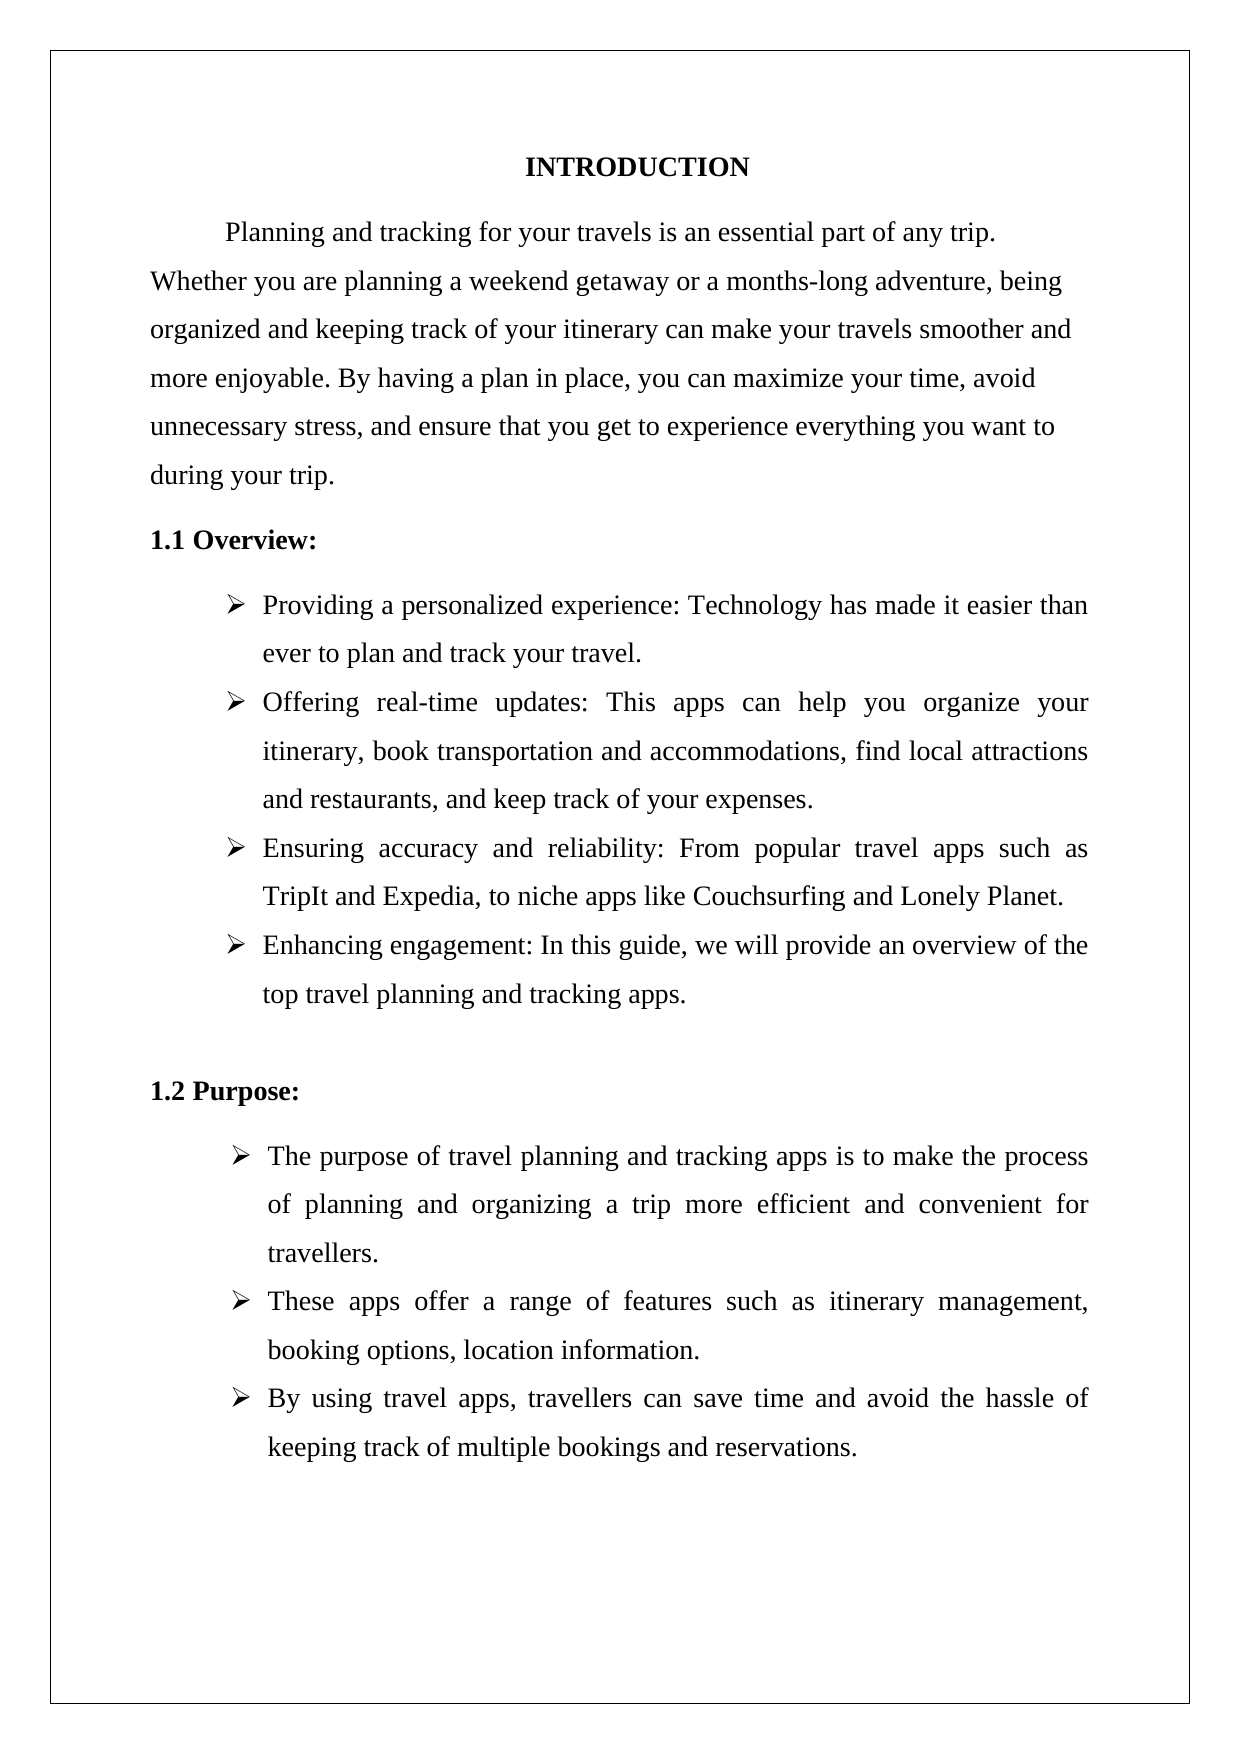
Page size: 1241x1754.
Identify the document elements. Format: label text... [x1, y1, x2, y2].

list Providing a personalized experience: Technology has made it easier than ever to plan and track your travel. [225, 588, 1090, 669]
list These apps offer a range of features such as itinerary management, booking options, location information. [230, 1284, 1090, 1365]
text Planning and tracking for your travels is an essential part of any trip. Whether you are planning a weekend getaway or a months-long adventure, being organized and keeping track of your itinerary can make your travels smoother and more enjoyable. By having a plan in place, you can maximize your time, avoid unnecessary stress, and ensure that you get to experience everything you want to during your trip. [150, 215, 1090, 490]
list Enhancing engagement: In this guide, we will provide an overview of the top travel planning and tracking apps. [225, 928, 1090, 1009]
list Offering real-time updates: This apps can help you organize your itinerary, book transportation and accommodations, find local attractions and restaurants, and keep track of your expenses. [225, 685, 1090, 815]
list Overview: [150, 523, 1090, 556]
list Ensuring accuracy and reliability: From popular travel apps such as TripIt and Expedia, to niche apps like Couchsurfing and Lonely Planet. [225, 831, 1090, 912]
list The purpose of travel planning and tracking apps is to make the process of planning and organizing a trip more efficient and convenient for travellers. [230, 1138, 1090, 1268]
list Purpose: [150, 1074, 1090, 1106]
text INTRODUCTION [150, 150, 1090, 182]
list By using travel apps, travellers can save time and avoid the hassle of keeping track of multiple bookings and reservations. [230, 1381, 1090, 1462]
